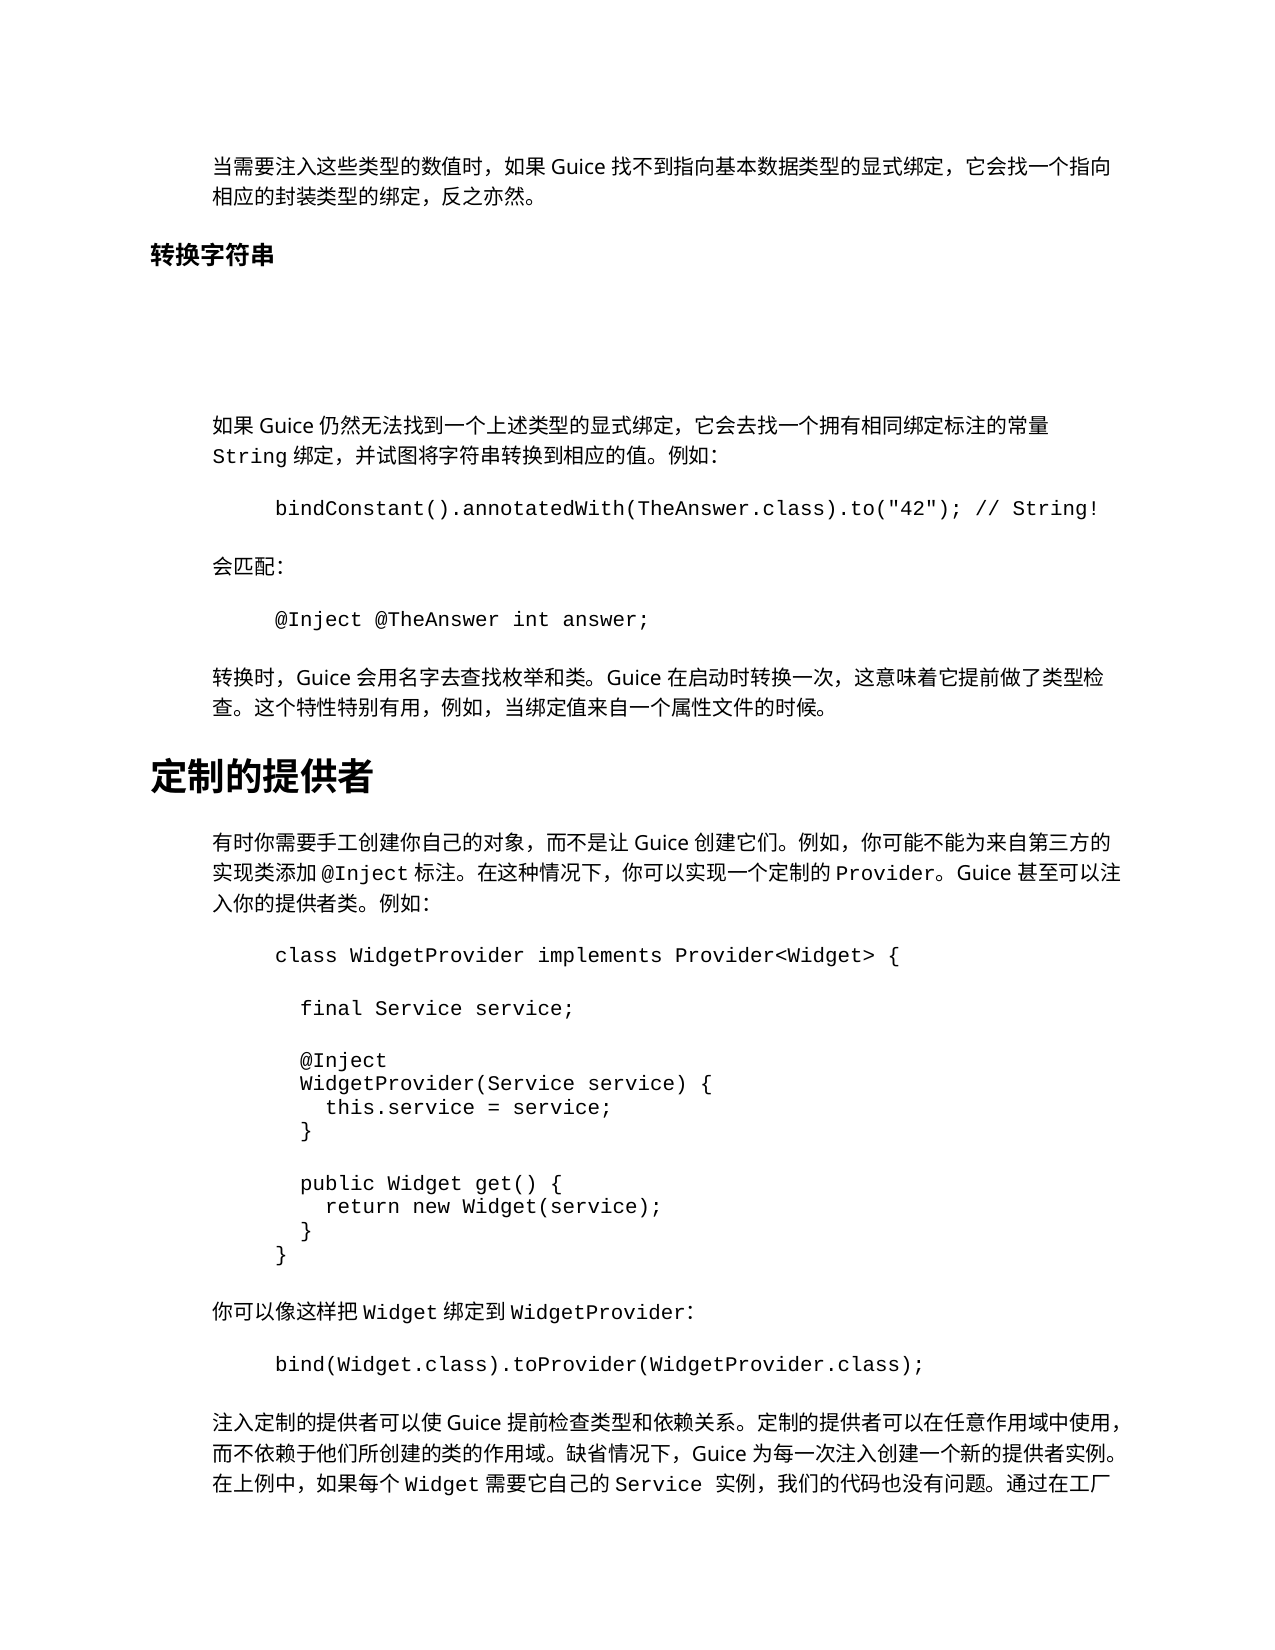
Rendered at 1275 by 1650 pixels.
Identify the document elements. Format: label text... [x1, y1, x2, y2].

text } [275, 1220, 1125, 1243]
text WidgetProvider(Service service) { [275, 1073, 1125, 1097]
subtitle 转换字符串 [150, 236, 1125, 272]
text } [275, 1121, 1125, 1144]
text bindConstant().annotatedWith(TheAnswer.class).to("42"); // String! [275, 498, 1125, 522]
text 你可以像这样把 Widget 绑定到 WidgetProvider： [212, 1296, 1125, 1326]
text 有时你需要手工创建你自己的对象，而不是让 Guice 创建它们。例如，你可能不能为来自第三方的实现类添加 @Inject 标注。在这种情况下，你可以实现一个定制的 Provider。Guice 甚至可以注入你的提供者类。例如： [212, 826, 1125, 917]
text class WidgetProvider implements Provider<Widget> { [275, 945, 1125, 969]
text bind(Widget.class).toProvider(WidgetProvider.class); [275, 1354, 1125, 1378]
text 如果 Guice 仍然无法找到一个上述类型的显式绑定，它会去找一个拥有相同绑定标注的常量 String 绑定，并试图将字符串转换到相应的值。例如： [212, 409, 1125, 470]
text } [275, 1243, 1125, 1267]
text return new Widget(service); [275, 1196, 1125, 1220]
text final Service service; [275, 997, 1125, 1021]
text @Inject @TheAnswer int answer; [275, 609, 1125, 633]
text 转换时，Guice 会用名字去查找枚举和类。Guice 在启动时转换一次，这意味着它提前做了类型检查。这个特性特别有用，例如，当绑定值来自一个属性文件的时候。 [212, 661, 1125, 722]
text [212, 1407, 1125, 1498]
text 当需要注入这些类型的数值时，如果 Guice 找不到指向基本数据类型的显式绑定，它会找一个指向相应的封装类型的绑定，反之亦然。 [212, 150, 1125, 211]
text @Inject [275, 1049, 1125, 1073]
text this.service = service; [275, 1097, 1125, 1121]
text public Widget get() { [275, 1173, 1125, 1196]
subtitle 定制的提供者 [150, 747, 1125, 801]
text 会匹配： [212, 551, 1125, 581]
